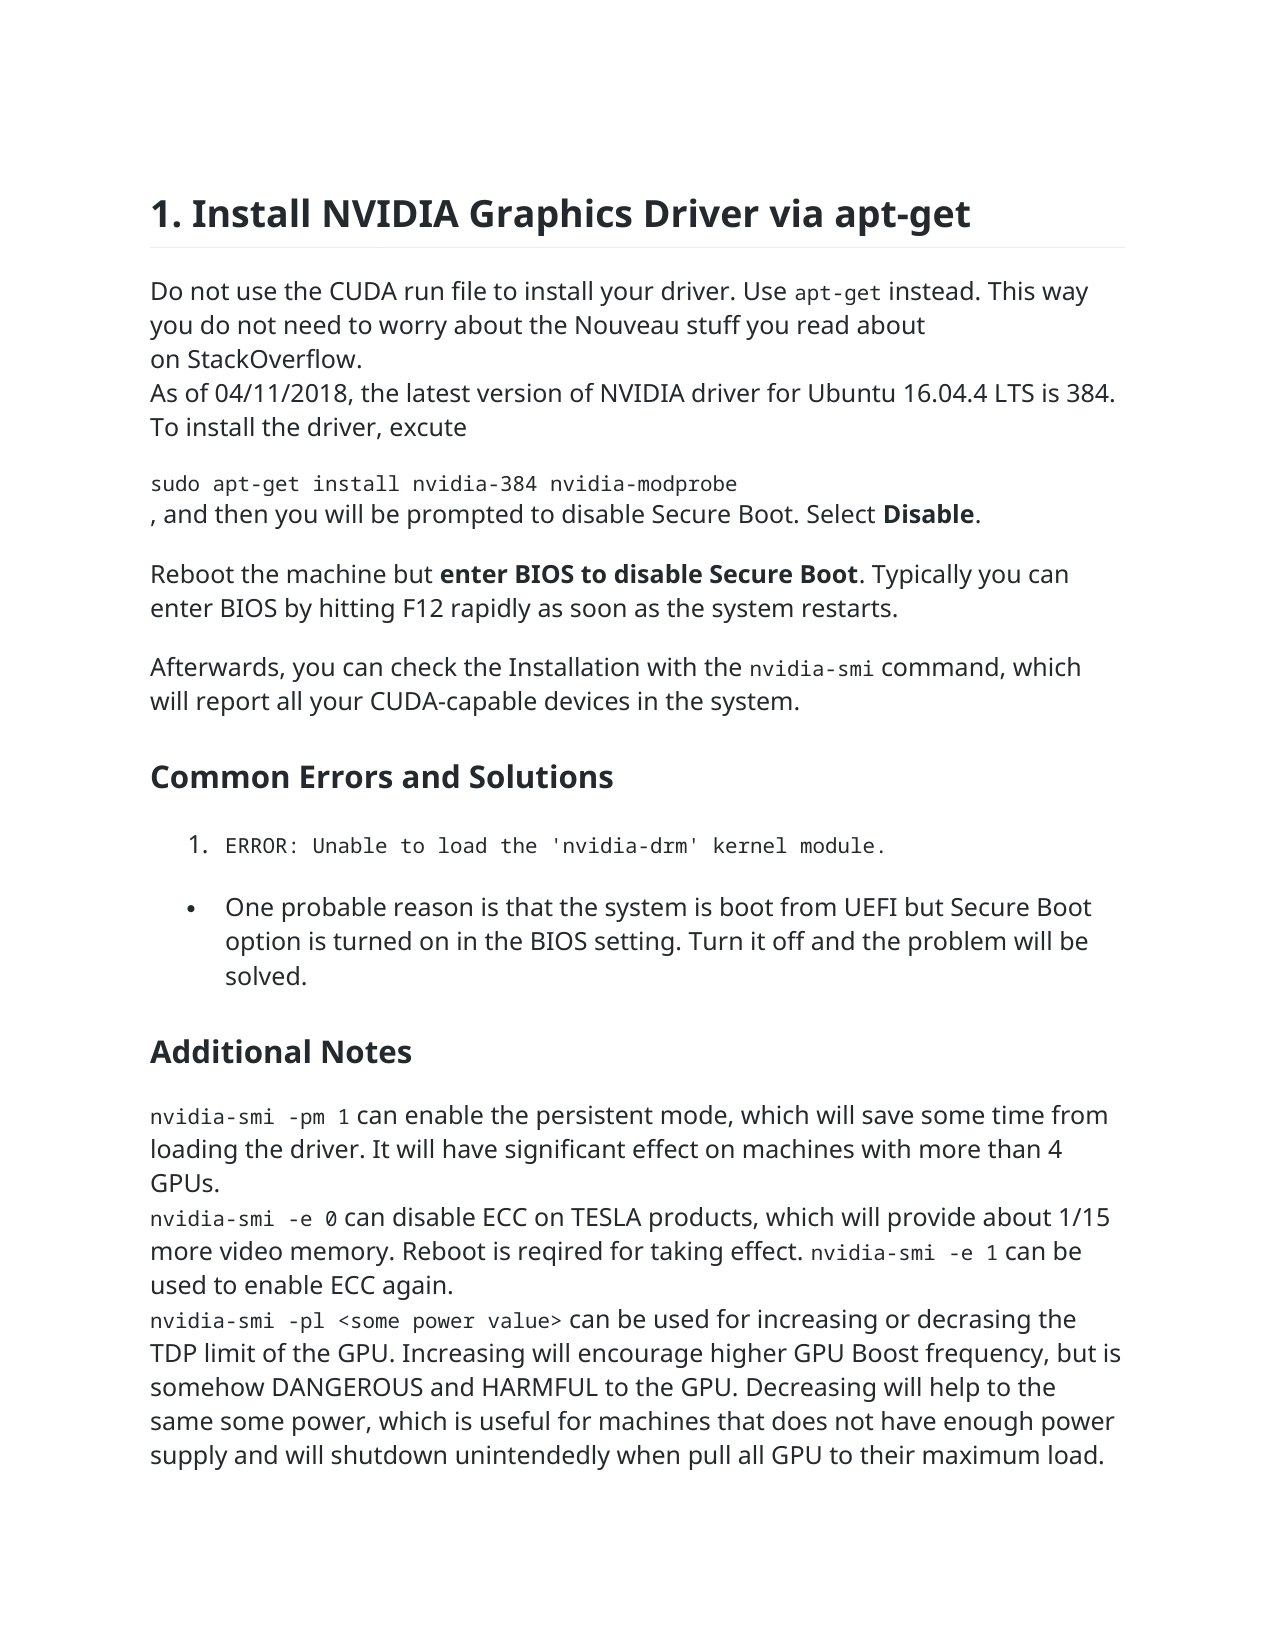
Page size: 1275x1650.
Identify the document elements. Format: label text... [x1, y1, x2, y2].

text , and then you will be prompted to disable Secure Boot. Select Disable. [150, 497, 1125, 531]
text sudo apt-get install nvidia-384 nvidia-modprobe [150, 469, 1125, 497]
text nvidia-smi -pl <some power value> can be used for increasing or decrasing the TDP limit of the GPU. Increasing will encourage higher GPU Boost frequency, but is somehow DANGEROUS and HARMFUL to the GPU. Decreasing will help to the same some power, which is useful for machines that does not have enough power supply and will shutdown unintendedly when pull all GPU to their maximum load. [150, 1302, 1125, 1472]
list One probable reason is that the system is boot from UEFI but Secure Boot option is turned on in the BIOS setting. Turn it off and the problem will be solved. [187, 890, 1125, 992]
text Additional Notes [150, 1030, 1125, 1072]
text Afterwards, you can check the Installation with the nvidia-smi command, which will report all your CUDA-capable devices in the system. [150, 649, 1125, 717]
text nvidia-smi -pm 1 can enable the persistent mode, which will save some time from loading the driver. It will have significant effect on machines with more than 4 GPUs. [150, 1097, 1125, 1199]
text Do not use the CUDA run file to install your driver. Use apt-get instead. This way you do not need to worry about the Nouveau stuff you read about on StackOverflow. [150, 273, 1125, 376]
text Reboot the machine but enter BIOS to disable Secure Boot. Typically you can enter BIOS by hitting F12 rapidly as soon as the system restarts. [150, 556, 1125, 624]
text nvidia-smi -e 0 can disable ECC on TESLA products, which will provide about 1/15 more video memory. Reboot is reqired for taking effect. nvidia-smi -e 1 can be used to enable ECC again. [150, 1199, 1125, 1302]
list ERROR: Unable to load the 'nvidia-drm' kernel module. [187, 827, 1125, 861]
text As of 04/11/2018, the latest version of NVIDIA driver for Ubuntu 16.04.4 LTS is 384. To install the driver, excute [150, 376, 1125, 444]
text Common Errors and Solutions [150, 755, 1125, 798]
text 1. Install NVIDIA Graphics Driver via apt-get [150, 187, 1125, 247]
